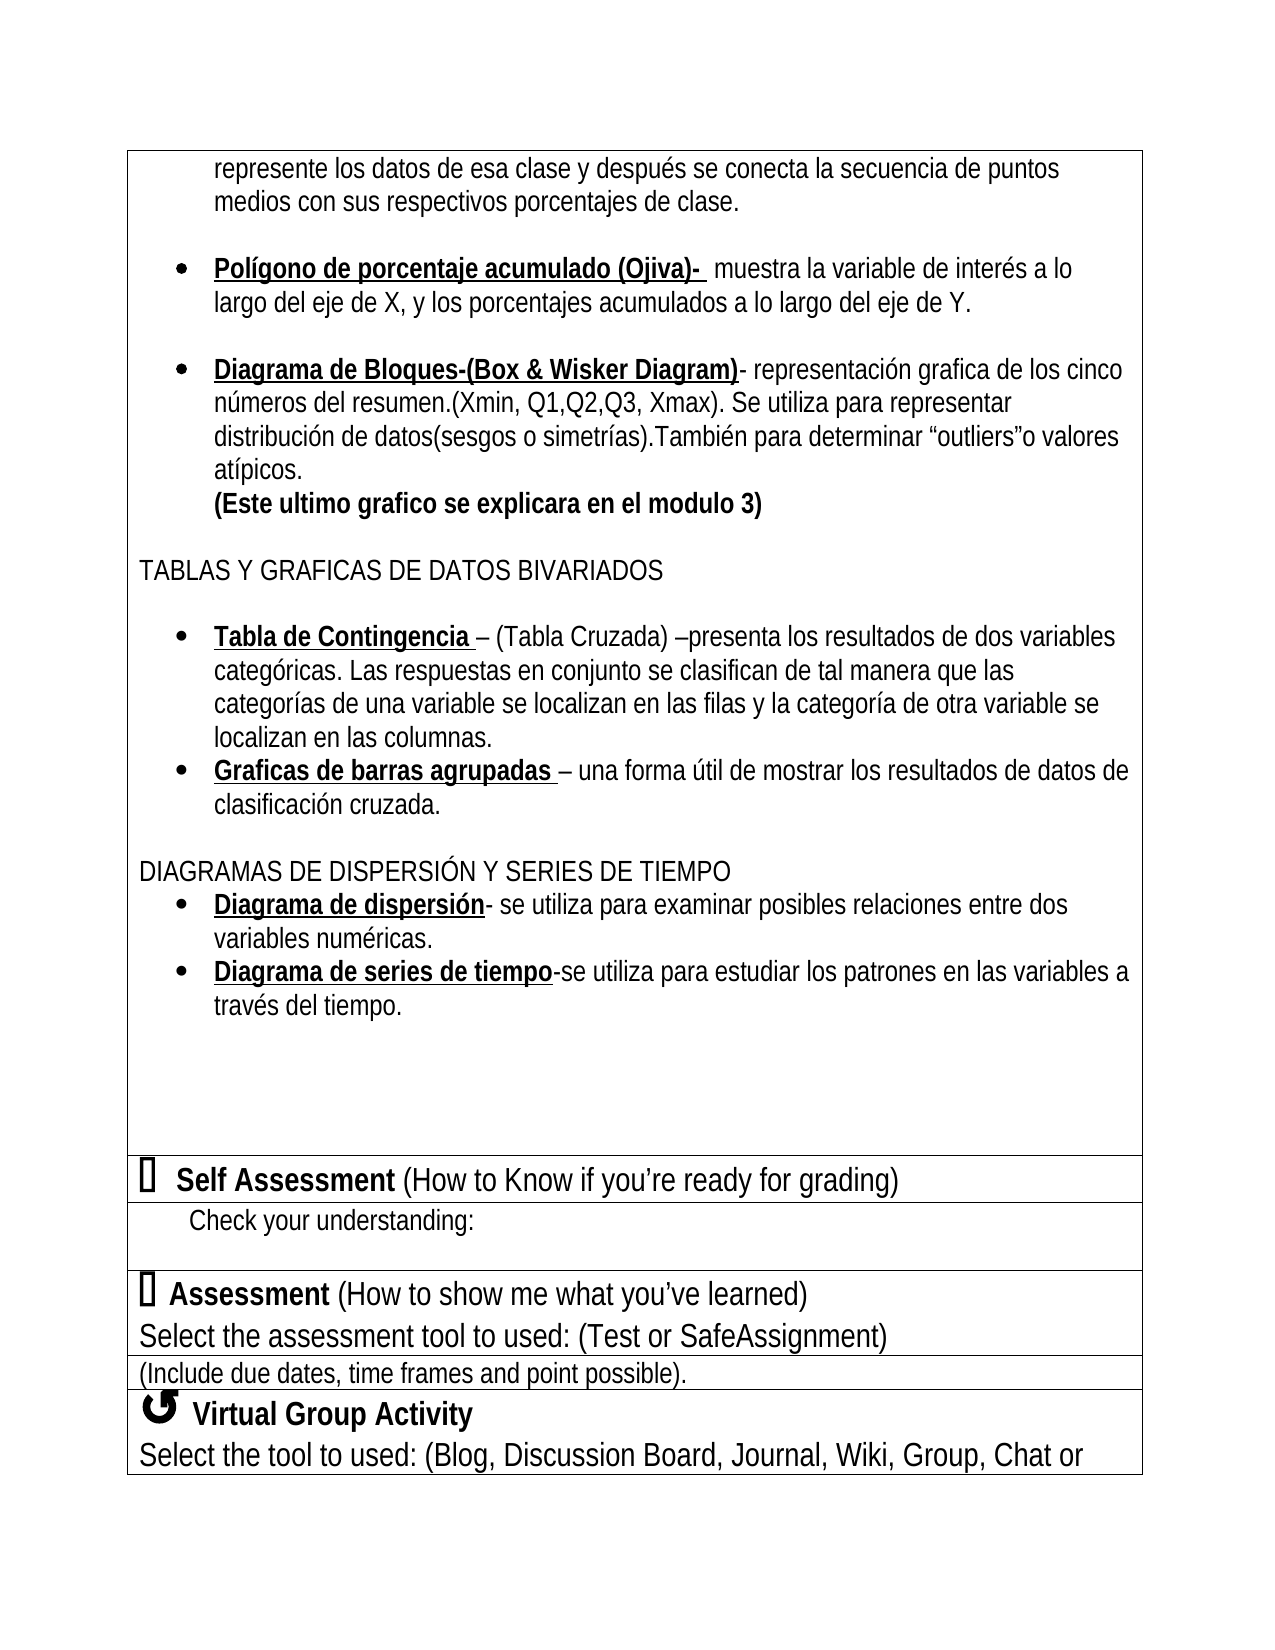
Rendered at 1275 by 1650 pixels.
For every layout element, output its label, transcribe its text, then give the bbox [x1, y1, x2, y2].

table_cell Self Assessment (How to Know if you’re ready for grading) [128, 1156, 1142, 1202]
table_cell Check your understanding: [128, 1203, 1142, 1270]
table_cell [128, 1356, 1142, 1389]
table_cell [128, 151, 1142, 1155]
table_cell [128, 1390, 1142, 1474]
table_cell Assessment (How to show me what you’ve learned) Select the assessment tool to used: (Test or SafeAssignment) [128, 1271, 1142, 1355]
